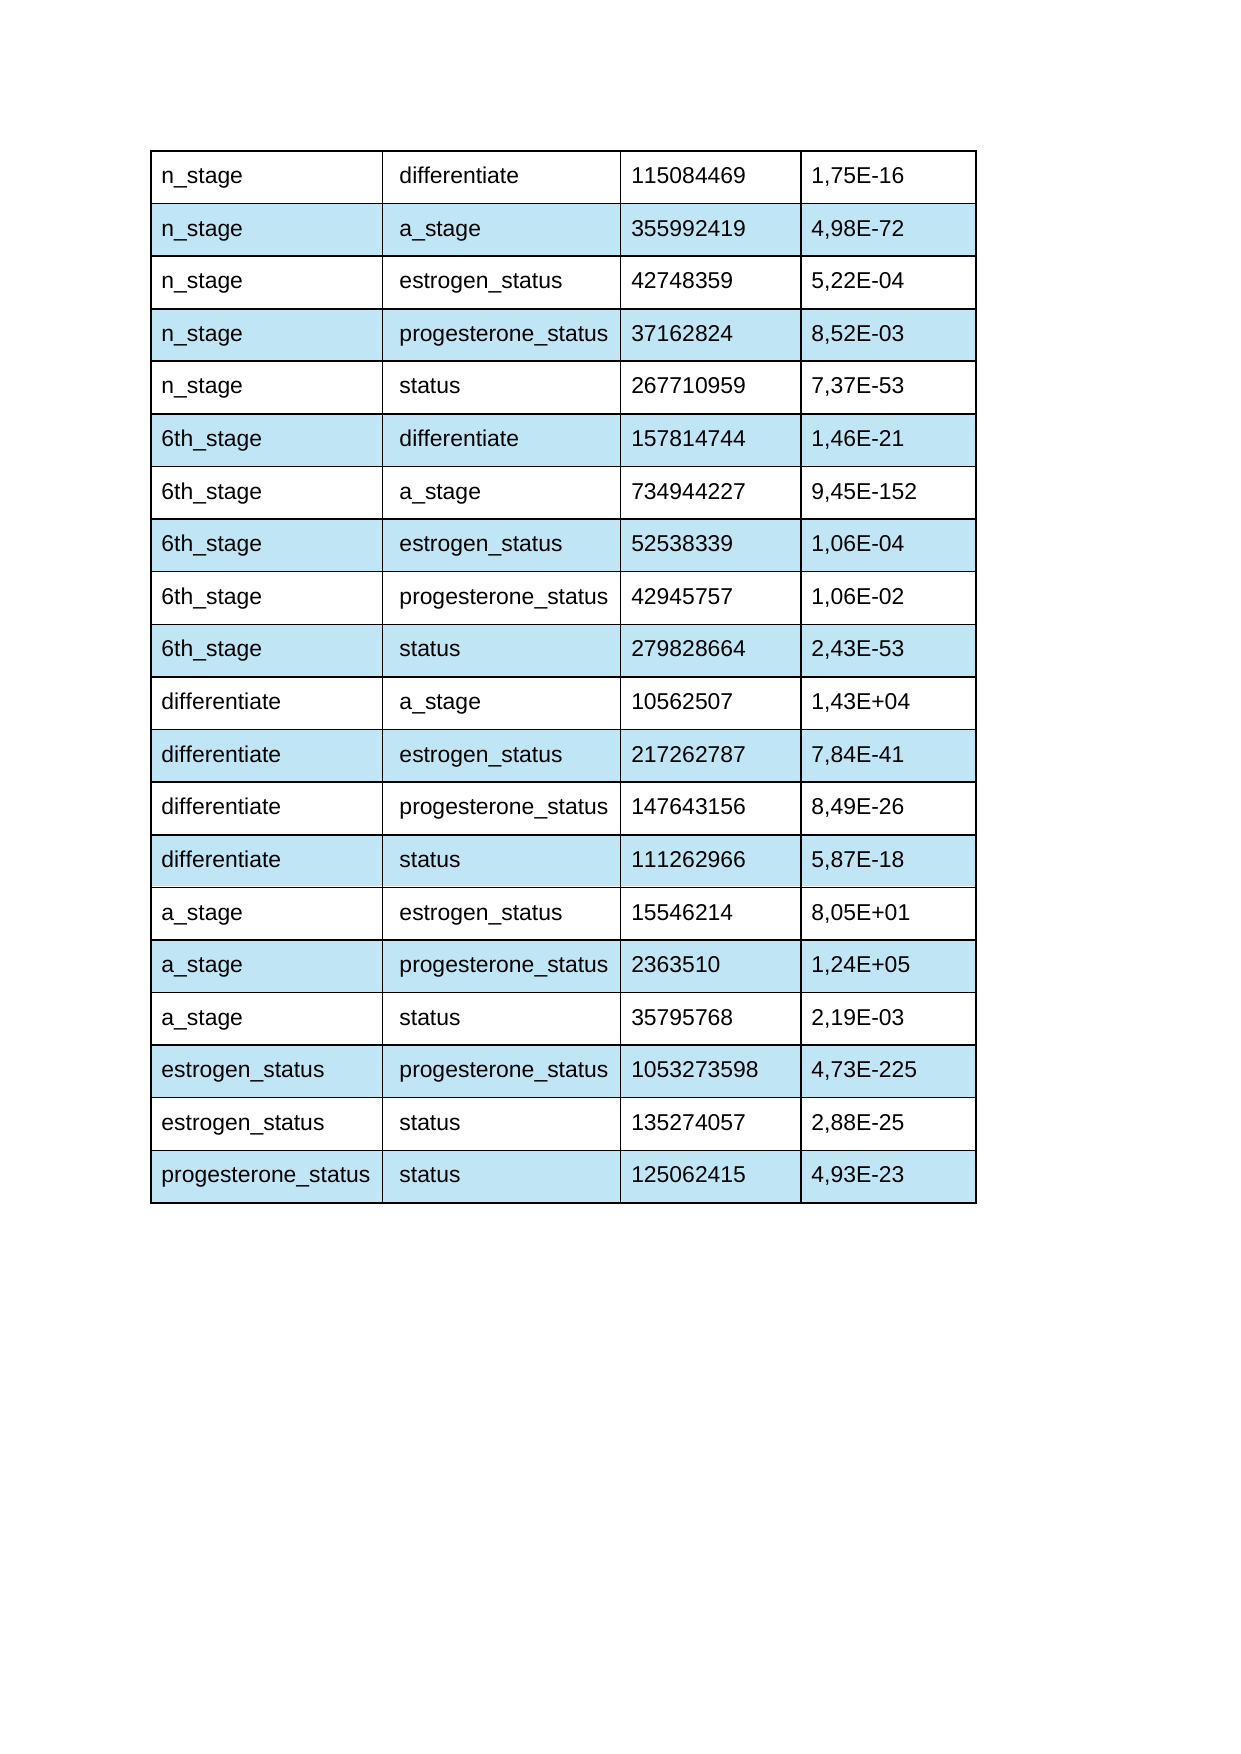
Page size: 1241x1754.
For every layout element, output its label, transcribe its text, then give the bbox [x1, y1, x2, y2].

table_cell status [383, 362, 620, 413]
table_cell 217262787 [621, 730, 800, 781]
table_cell estrogen_status [383, 888, 620, 939]
table_cell status [383, 993, 620, 1044]
table_cell 6th_stage [152, 415, 382, 466]
table_cell a_stage [152, 888, 382, 939]
table_cell 1,75E-16 [802, 152, 975, 203]
table_cell status [383, 1098, 620, 1149]
table_cell 135274057 [621, 1098, 800, 1149]
table_cell 7,37E-53 [802, 362, 975, 413]
table_cell 2363510 [621, 941, 800, 992]
table_cell 111262966 [621, 836, 800, 886]
table_cell status [383, 1151, 620, 1202]
table_cell 4,73E-225 [802, 1046, 975, 1097]
table_cell 1,06E-02 [802, 572, 975, 623]
table_cell 52538339 [621, 520, 800, 571]
table_cell a_stage [383, 204, 620, 255]
table_cell 5,22E-04 [802, 257, 975, 308]
table_cell 1053273598 [621, 1046, 800, 1097]
table_cell a_stage [383, 678, 620, 729]
table_cell n_stage [152, 310, 382, 360]
table_cell 4,98E-72 [802, 204, 975, 255]
table_cell progesterone_status [383, 941, 620, 992]
table_cell 6th_stage [152, 572, 382, 623]
table_cell 157814744 [621, 415, 800, 466]
table_cell estrogen_status [383, 730, 620, 781]
table_cell n_stage [152, 257, 382, 308]
table_cell a_stage [152, 941, 382, 992]
table_cell 734944227 [621, 467, 800, 518]
table_cell 1,24E+05 [802, 941, 975, 992]
table_cell progesterone_status [383, 310, 620, 360]
table_cell 5,87E-18 [802, 836, 975, 886]
table_cell progesterone_status [152, 1151, 382, 1202]
table_cell estrogen_status [383, 257, 620, 308]
table_cell differentiate [152, 730, 382, 781]
table_cell 147643156 [621, 783, 800, 834]
table_cell progesterone_status [383, 572, 620, 623]
table_cell n_stage [152, 152, 382, 203]
table_cell 355992419 [621, 204, 800, 255]
table_cell 42748359 [621, 257, 800, 308]
table_cell 8,05E+01 [802, 888, 975, 939]
table_cell 1,46E-21 [802, 415, 975, 466]
table_cell differentiate [383, 415, 620, 466]
table_cell status [383, 625, 620, 676]
table_cell n_stage [152, 204, 382, 255]
table_cell 2,88E-25 [802, 1098, 975, 1149]
table_cell differentiate [152, 836, 382, 886]
table_cell 6th_stage [152, 467, 382, 518]
table_cell 2,43E-53 [802, 625, 975, 676]
table_cell differentiate [383, 152, 620, 203]
table_cell 35795768 [621, 993, 800, 1044]
table_cell a_stage [152, 993, 382, 1044]
table_cell 10562507 [621, 678, 800, 729]
table_cell 1,43E+04 [802, 678, 975, 729]
table_cell 37162824 [621, 310, 800, 360]
table_cell estrogen_status [152, 1098, 382, 1149]
table_cell a_stage [383, 467, 620, 518]
table_cell status [383, 836, 620, 886]
table_cell 279828664 [621, 625, 800, 676]
table_cell n_stage [152, 362, 382, 413]
table_cell 4,93E-23 [802, 1151, 975, 1202]
table_cell 8,49E-26 [802, 783, 975, 834]
table_cell 42945757 [621, 572, 800, 623]
table_cell 15546214 [621, 888, 800, 939]
table_cell 8,52E-03 [802, 310, 975, 360]
table_cell 7,84E-41 [802, 730, 975, 781]
table_cell 6th_stage [152, 625, 382, 676]
table_cell estrogen_status [383, 520, 620, 571]
table_cell 267710959 [621, 362, 800, 413]
table_cell progesterone_status [383, 1046, 620, 1097]
table_cell progesterone_status [383, 783, 620, 834]
table_cell differentiate [152, 783, 382, 834]
table_cell 9,45E-152 [802, 467, 975, 518]
table_cell 125062415 [621, 1151, 800, 1202]
table_cell 6th_stage [152, 520, 382, 571]
table_cell 1,06E-04 [802, 520, 975, 571]
table_cell differentiate [152, 678, 382, 729]
table_cell 2,19E-03 [802, 993, 975, 1044]
table_cell estrogen_status [152, 1046, 382, 1097]
table_cell 115084469 [621, 152, 800, 203]
